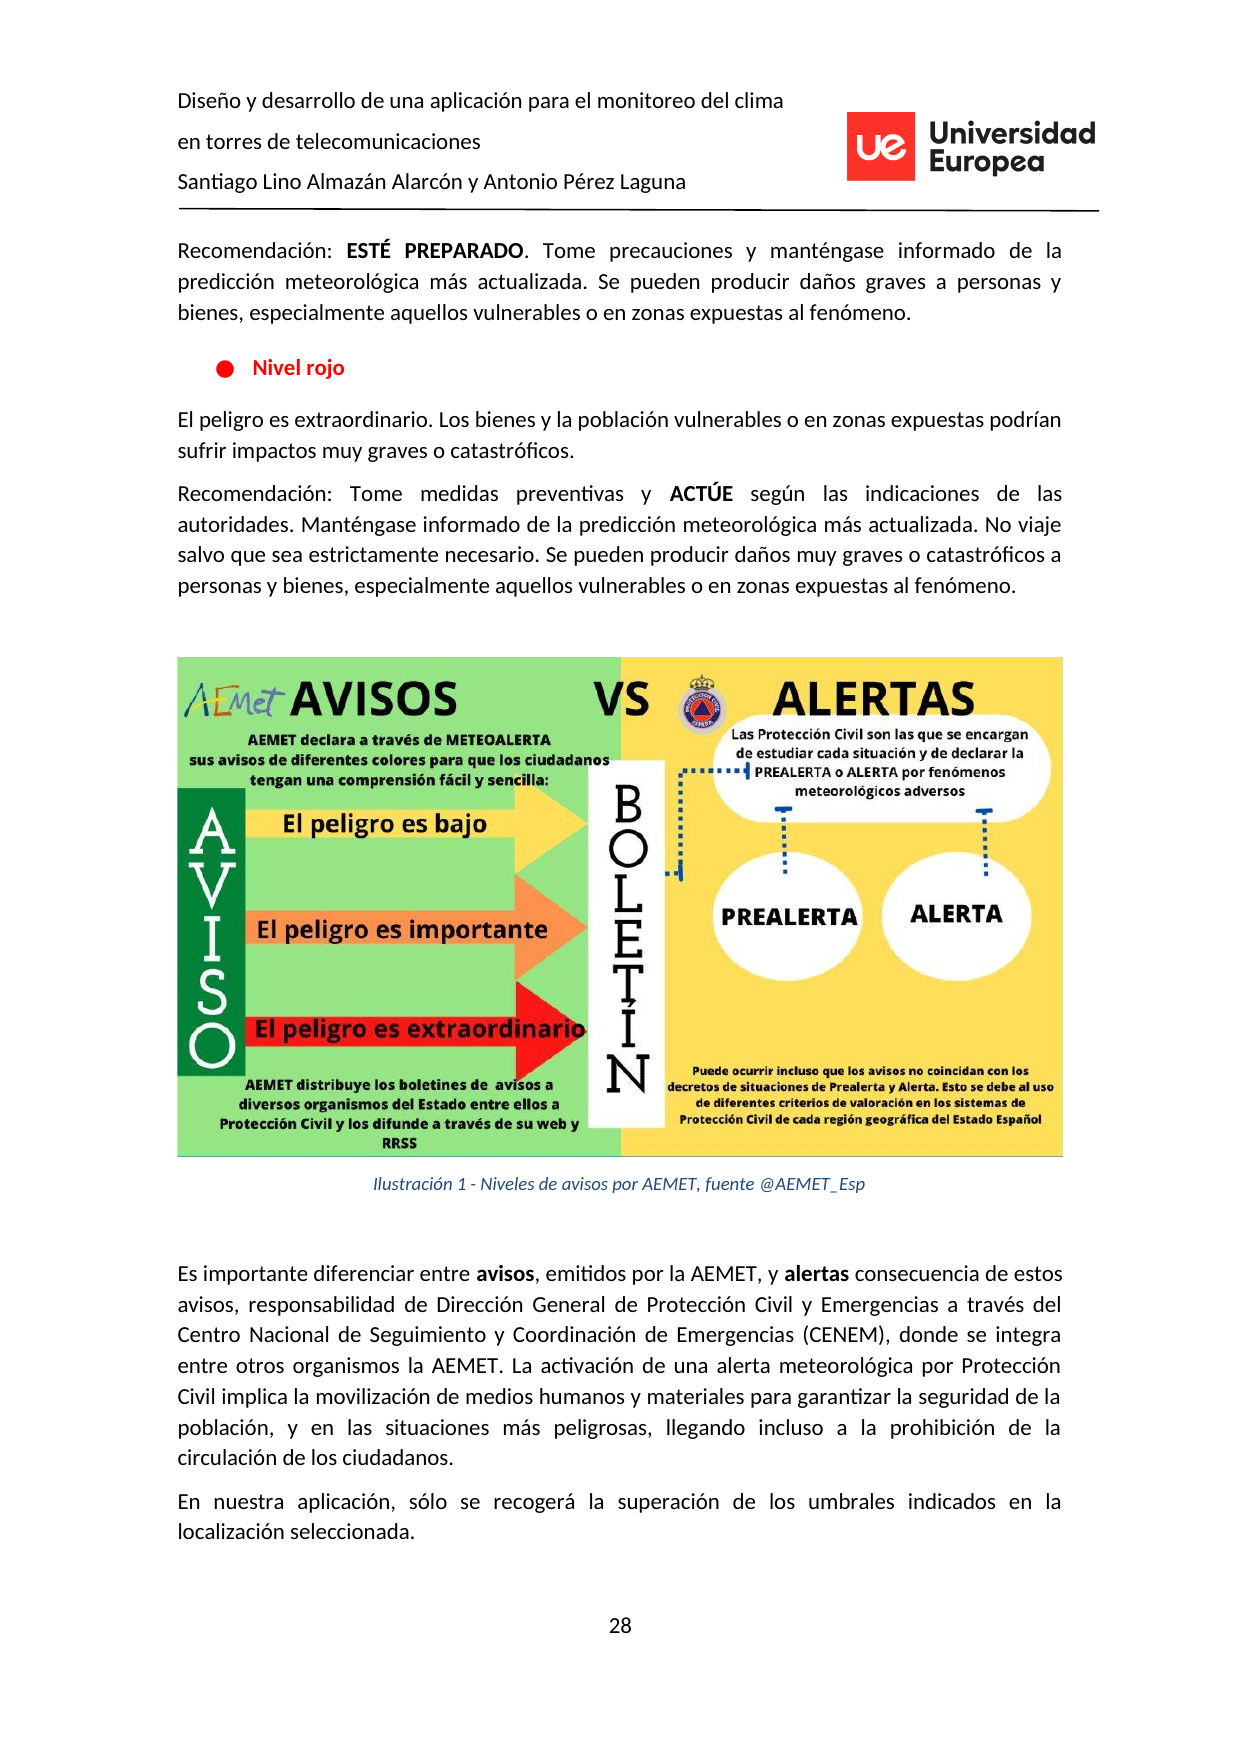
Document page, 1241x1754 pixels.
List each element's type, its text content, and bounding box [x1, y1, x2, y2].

text En nuestra aplicación, sólo se recogerá la superación de los umbrales indicados en la localización seleccionada. [177, 1487, 1063, 1546]
list Nivel rojo [215, 341, 1063, 388]
text Es importante diferenciar entre avisos, emitidos por la AEMET, y alertas consecuencia de estos avisos, responsabilidad de Dirección General de Protección Civil y Emergencias a través del Centro Nacional de Seguimiento y Coordinación de Emergencias (CENEM), donde se integra entre otros organismos la AEMET. La activación de una alerta meteorológica por Protección Civil implica la movilización de medios humanos y materiales para garantizar la seguridad de la población, y en las situaciones más peligrosas, llegando incluso a la prohibición de la circulación de los ciudadanos. [177, 1259, 1063, 1472]
text Recomendación: Tome medidas preventivas y ACTÚE según las indicaciones de las autoridades. Manténgase informado de la predicción meteorológica más actualizada. No viaje salvo que sea estrictamente necesario. Se pueden producir daños muy graves o catastróficos a personas y bienes, especialmente aquellos vulnerables o en zonas expuestas al fenómeno. [177, 479, 1063, 599]
picture [847, 112, 1095, 181]
text Recomendación: ESTÉ PREPARADO. Tome precauciones y manténgase informado de la predicción meteorológica más actualizada. Se pueden producir daños graves a personas y bienes, especialmente aquellos vulnerables o en zonas expuestas al fenómeno. [177, 236, 1063, 326]
picture [177, 657, 1063, 1157]
text El peligro es extraordinario. Los bienes y la población vulnerables o en zonas expuestas podrían sufrir impactos muy graves o catastróficos. [177, 405, 1063, 464]
text Ilustración 1 - Niveles de avisos por AEMET, fuente @AEMET_Esp [177, 1172, 1063, 1195]
